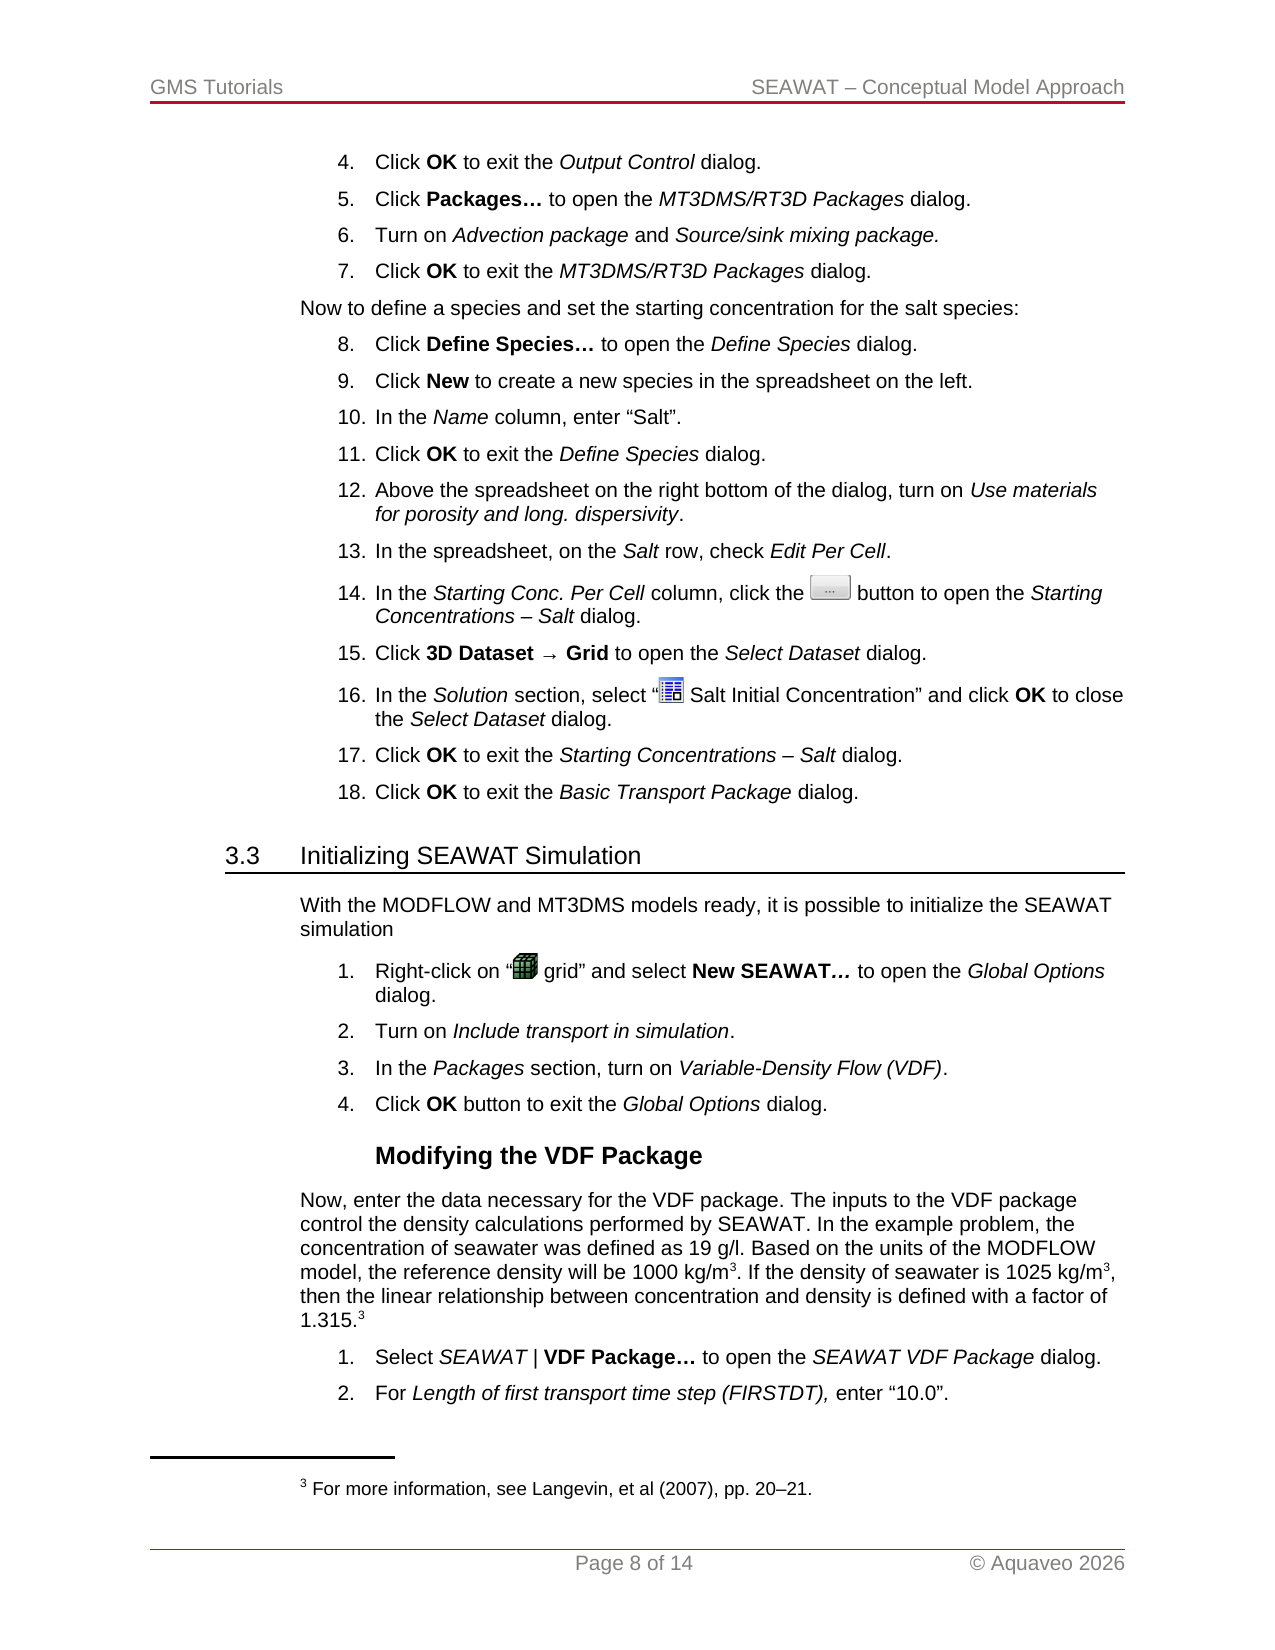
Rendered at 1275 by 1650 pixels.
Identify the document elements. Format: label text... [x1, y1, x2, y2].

list Click Packages… to open the MT3DMS/RT3D Packages dialog. [337, 186, 1125, 210]
text Now, enter the data necessary for the VDF package. The inputs to the VDF package control the density calculations performed by SEAWAT. In the example problem, the concentration of seawater was defined as 19 g/l. Based on the units of the MODFLOW model, the reference density will be 1000 kg/m3. If the density of seawater is 1025 kg/m3, then the linear relationship between concentration and density is defined with a factor of 1.315. [300, 1188, 1125, 1332]
subtitle Modifying the VDF Package [300, 1141, 1125, 1169]
list Turn on Advection package and Source/sink mixing package. [337, 223, 1125, 247]
list Click New to create a new species in the spreadsheet on the left. [337, 369, 1125, 393]
picture [810, 575, 851, 600]
list Select SEAWAT | VDF Package… to open the SEAWAT VDF Package dialog. [337, 1344, 1125, 1368]
subtitle Initializing SEAWAT Simulation [225, 841, 1125, 872]
text Now to define a species and set the starting concentration for the salt species: [300, 296, 1125, 320]
list Click OK to exit the Define Species dialog. [337, 442, 1125, 466]
list In the Starting Conc. Per Cell column, click the button to open the Starting Concentrations – Salt dialog. [337, 575, 1125, 628]
list Click OK button to exit the Global Options dialog. [337, 1092, 1125, 1116]
list Click OK to exit the Basic Transport Package dialog. [337, 779, 1125, 803]
list In the Packages section, turn on Variable-Density Flow (VDF). [337, 1055, 1125, 1079]
list Click Define Species… to open the Define Species dialog. [337, 332, 1125, 356]
list Click 3D Dataset → Grid to open the Select Dataset dialog. [337, 641, 1125, 665]
list In the spreadsheet, on the Salt row, check Edit Per Cell. [337, 538, 1125, 562]
picture [658, 677, 684, 703]
picture [512, 953, 538, 979]
list Above the spreadsheet on the right bottom of the dialog, turn on Use materials for porosity and long. dispersivity. [337, 478, 1125, 526]
list Turn on Include transport in simulation. [337, 1019, 1125, 1043]
list Click OK to exit the MT3DMS/RT3D Packages dialog. [337, 259, 1125, 283]
list For Length of first transport time step (FIRSTDT), enter “10.0”. [337, 1381, 1125, 1405]
list Right-click on “ grid” and select New SEAWAT… to open the Global Options dialog. [337, 953, 1125, 1006]
text With the MODFLOW and MT3DMS models ready, it is possible to initialize the SEAWAT simulation [300, 893, 1125, 941]
list In the Solution section, select “ Salt Initial Concentration” and click OK to close the Select Dataset dialog. [337, 677, 1125, 731]
list Click OK to exit the Output Control dialog. [337, 150, 1125, 174]
list In the Name column, enter “Salt”. [337, 405, 1125, 429]
list Click OK to exit the Starting Concentrations – Salt dialog. [337, 743, 1125, 767]
